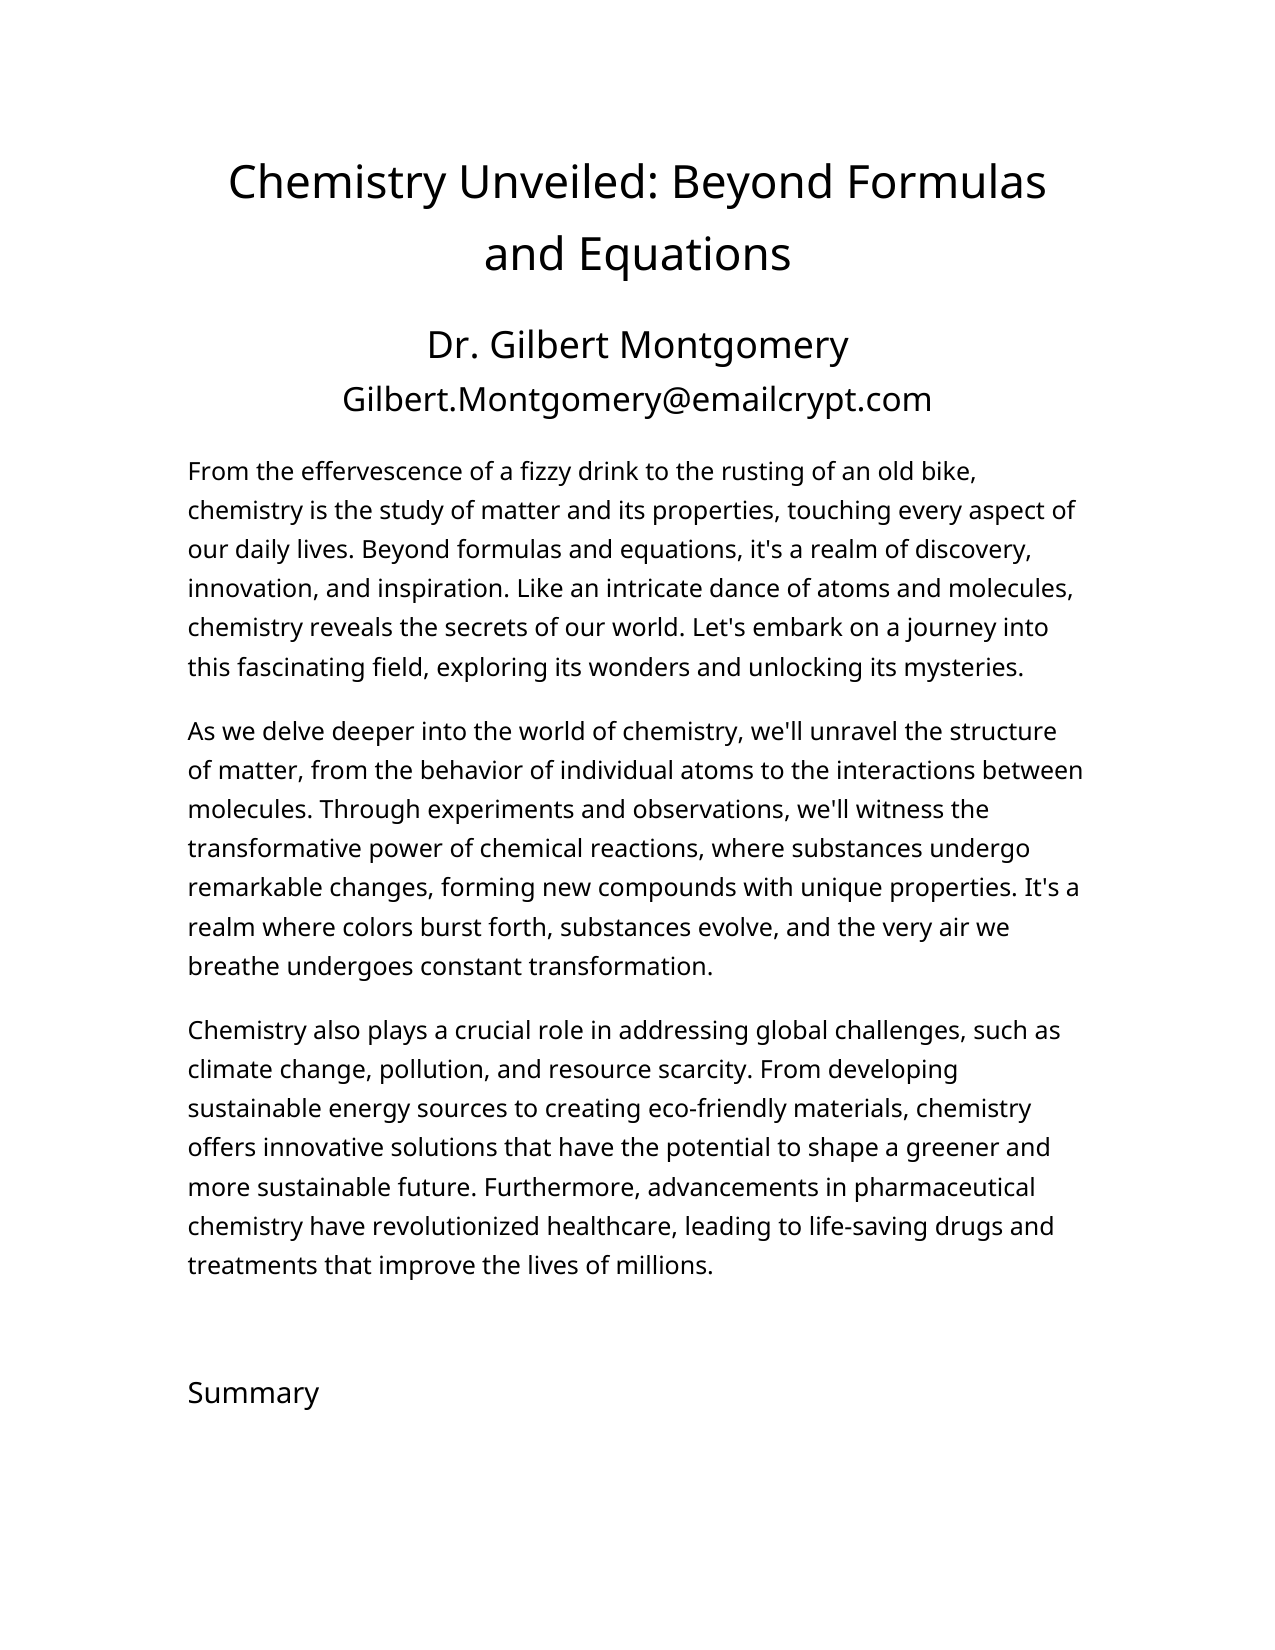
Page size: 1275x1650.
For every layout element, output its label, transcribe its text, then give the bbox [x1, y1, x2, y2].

text Chemistry Unveiled: Beyond Formulas and Equations [187, 150, 1087, 284]
text Summary [187, 1373, 1087, 1412]
text From the effervescence of a fizzy drink to the rusting of an old bike, chemistry is the study of matter and its properties, touching every aspect of our daily lives. Beyond formulas and equations, it's a realm of discovery, innovation, and inspiration. Like an intricate dance of atoms and molecules, chemistry reveals the secrets of our world. Let's embark on a journey into this fascinating field, exploring its wonders and unlocking its mysteries. [187, 453, 1087, 683]
text Dr. Gilbert Montgomery Gilbert.Montgomery@emailcrypt.com [187, 318, 1087, 422]
text As we delve deeper into the world of chemistry, we'll unravel the structure of matter, from the behavior of individual atoms to the interactions between molecules. Through experiments and observations, we'll witness the transformative power of chemical reactions, where substances undergo remarkable changes, forming new compounds with unique properties. It's a realm where colors burst forth, substances evolve, and the very air we breathe undergoes constant transformation. [187, 713, 1087, 982]
text Chemistry also plays a crucial role in addressing global challenges, such as climate change, pollution, and resource scarcity. From developing sustainable energy sources to creating eco-friendly materials, chemistry offers innovative solutions that have the potential to shape a greener and more sustainable future. Furthermore, advancements in pharmaceutical chemistry have revolutionized healthcare, leading to life-saving drugs and treatments that improve the lives of millions. [187, 1012, 1087, 1282]
